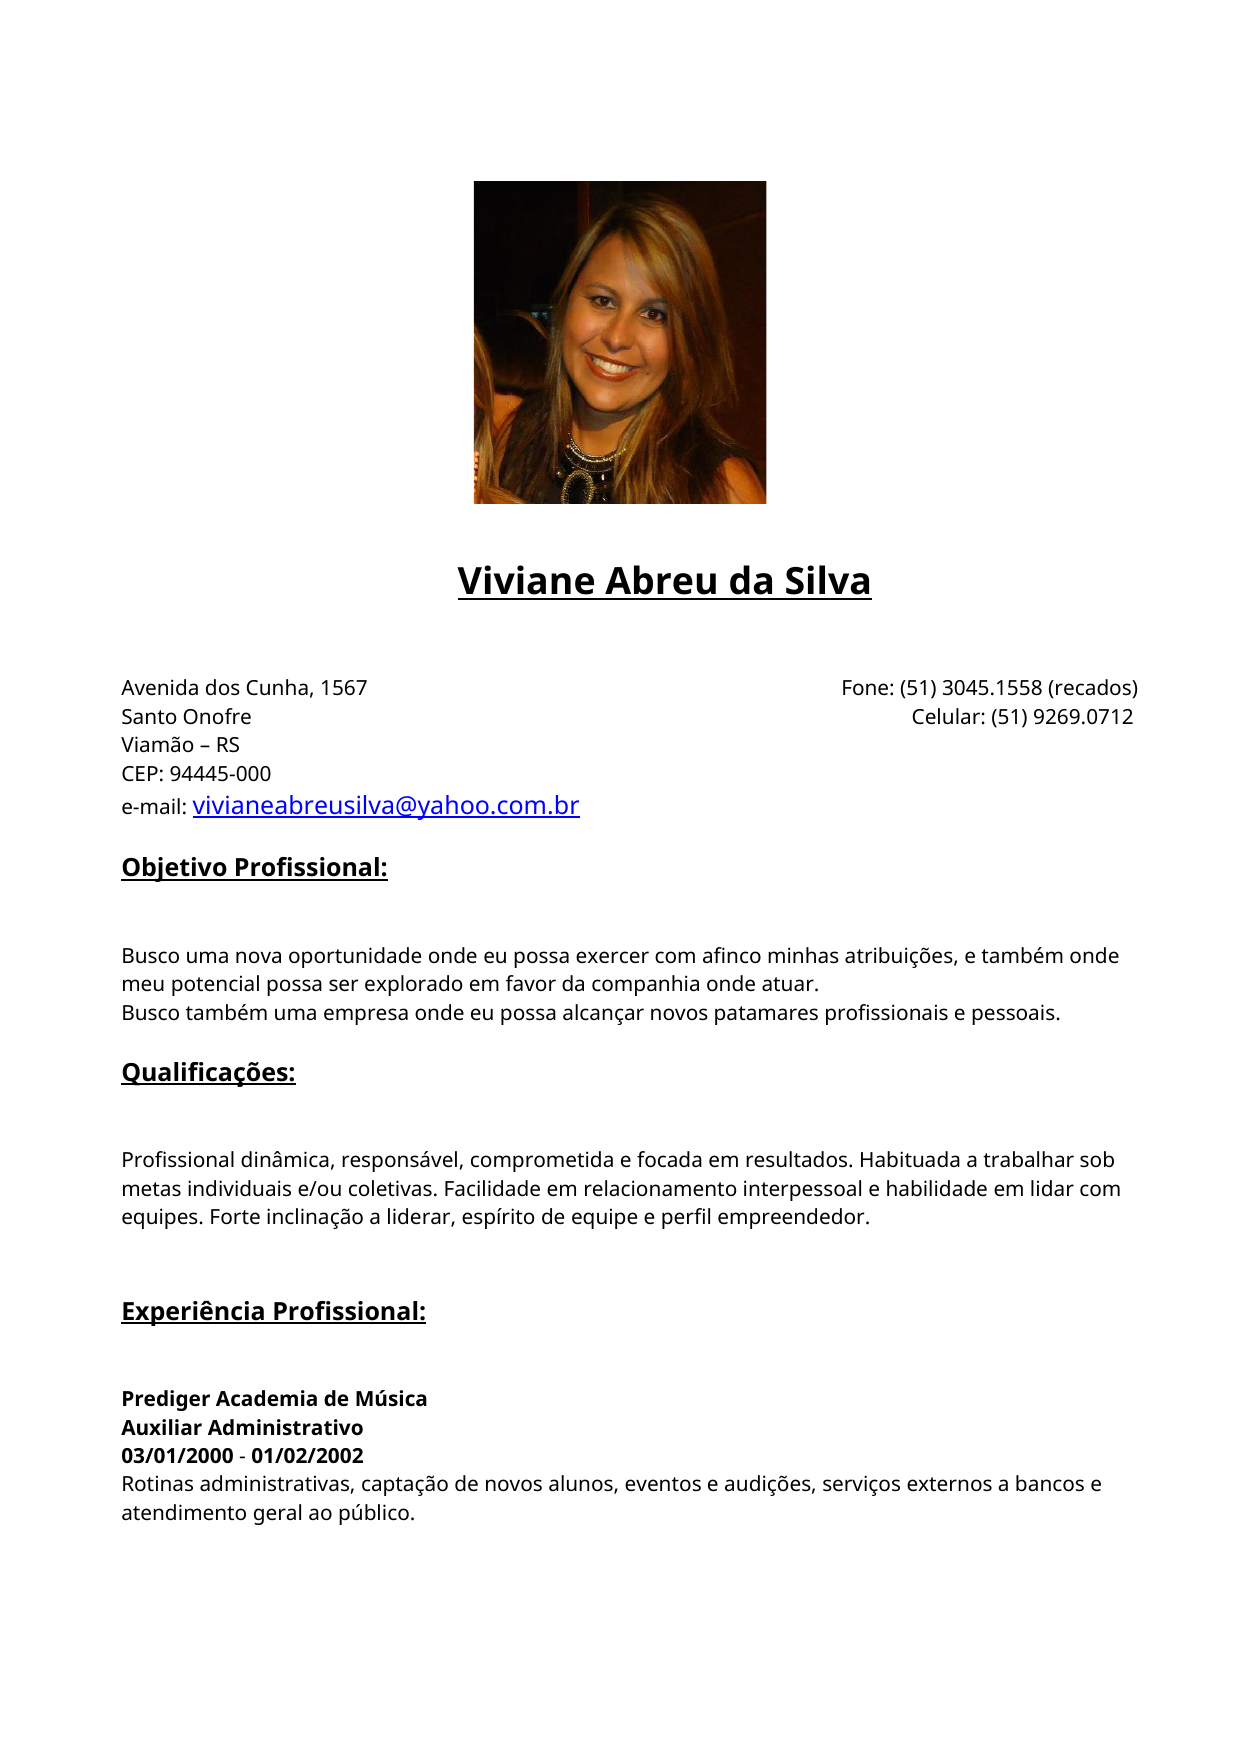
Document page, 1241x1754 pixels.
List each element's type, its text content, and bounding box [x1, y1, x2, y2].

text Viamão – RS [121, 730, 1152, 759]
text Busco também uma empresa onde eu possa alcançar novos patamares profissionais e pessoais. [121, 998, 1152, 1026]
text Avenida dos Cunha, 1567 Fone: (51) 3045.1558 (recados) [121, 673, 1152, 702]
text Profissional dinâmica, responsável, comprometida e focada em resultados. Habituada a trabalhar sob metas individuais e/ou coletivas. Facilidade em relacionamento interpessoal e habilidade em lidar com equipes. Forte inclinação a liderar, espírito de equipe e perfil empreendedor. [121, 1145, 1152, 1231]
text Busco uma nova oportunidade onde eu possa exercer com afinco minhas atribuições, e também onde meu potencial possa ser explorado em favor da companhia onde atuar. [121, 941, 1152, 998]
picture [473, 181, 767, 504]
text CEP: 94445-000 [121, 759, 1152, 787]
text Experiência Profissional: [121, 1293, 1152, 1327]
text Prediger Academia de Música Auxiliar Administrativo 03/01/2000 - 01/02/2002 Rotinas administrativas, captação de novos alunos, eventos e audições, serviços externos a bancos e atendimento geral ao público. [121, 1384, 1152, 1526]
text e-mail: vivianeabreusilva@yahoo.com.br [121, 787, 1152, 821]
text Viviane Abreu da Silva [177, 554, 1152, 605]
text Santo Onofre Celular: (51) 9269.0712 [121, 702, 1152, 730]
text Objetivo Profissional: [121, 850, 1152, 884]
text Qualificações: [121, 1054, 1152, 1088]
